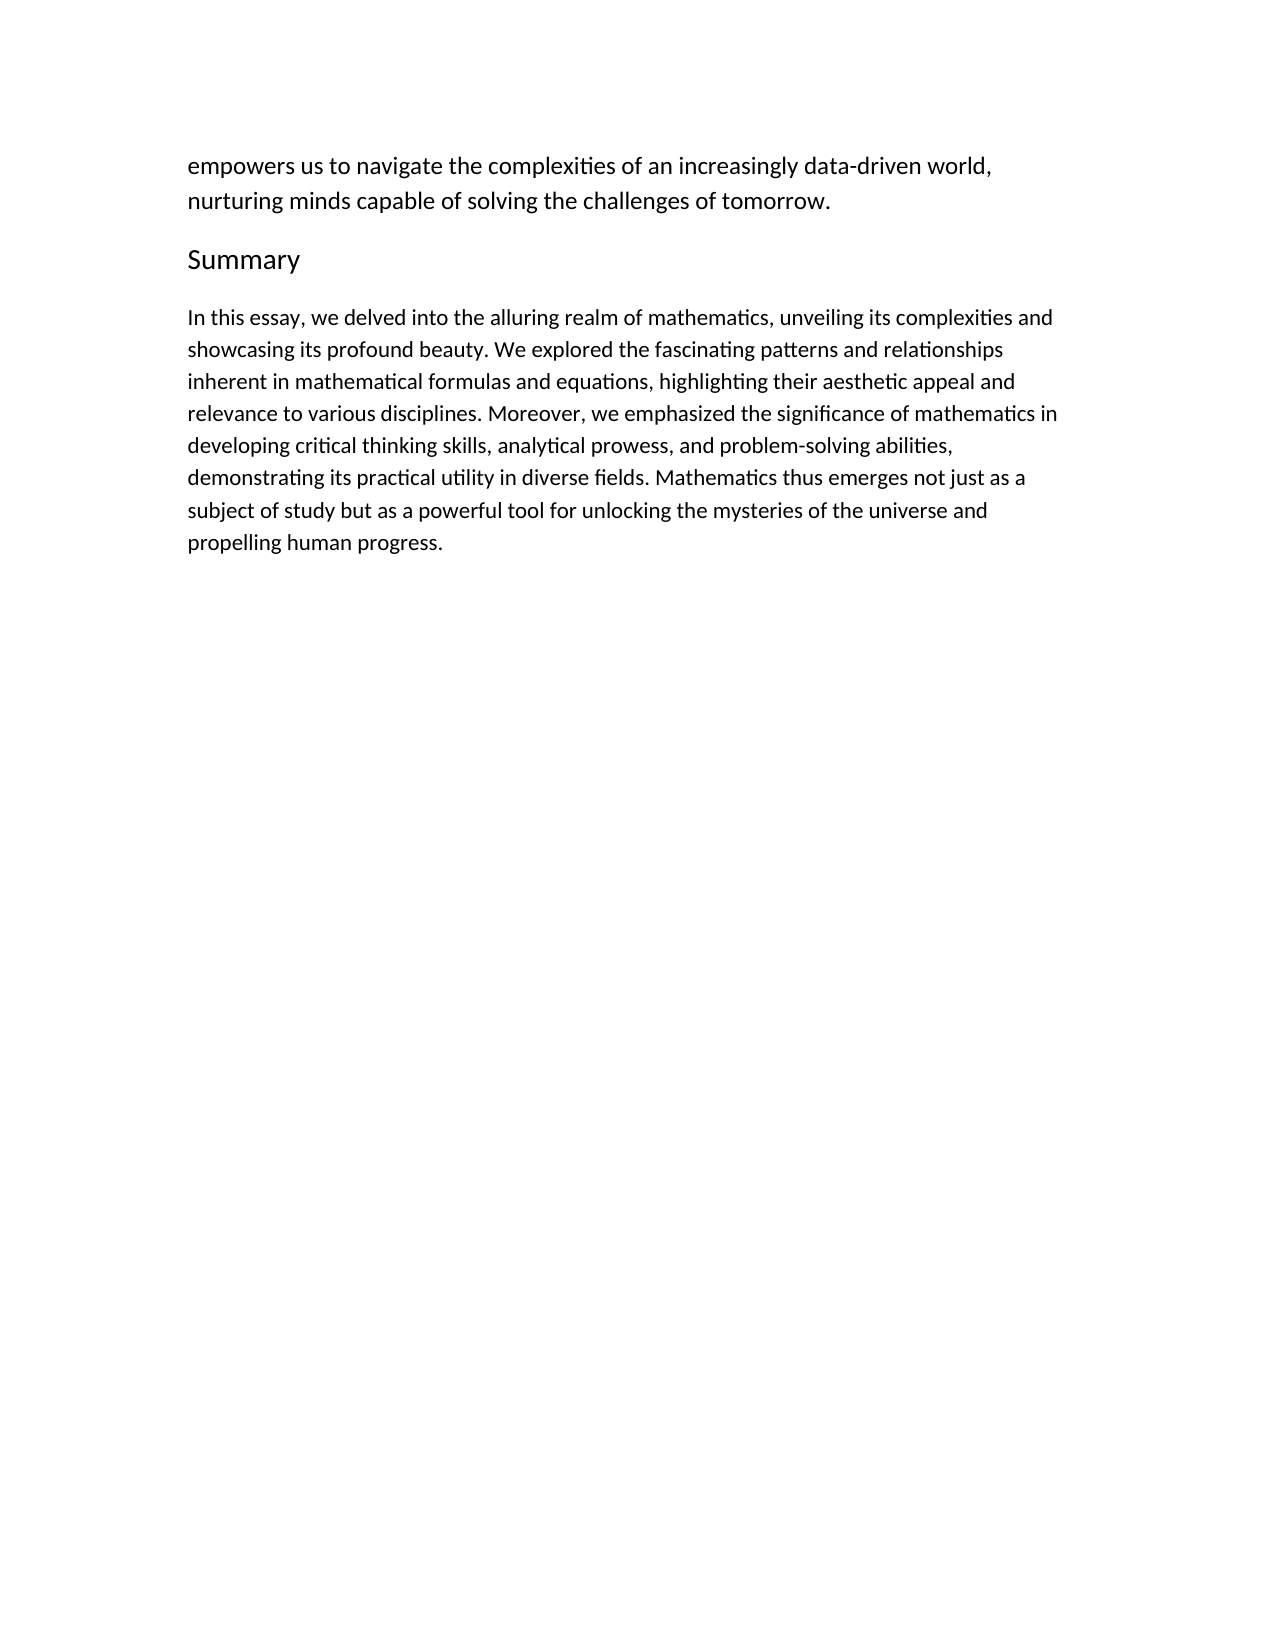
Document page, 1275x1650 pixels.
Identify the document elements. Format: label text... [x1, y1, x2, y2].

text Summary [187, 241, 1087, 276]
text In this essay, we delved into the alluring realm of mathematics, unveiling its complexities and showcasing its profound beauty. We explored the fascinating patterns and relationships inherent in mathematical formulas and equations, highlighting their aesthetic appeal and relevance to various disciplines. Moreover, we emphasized the significance of mathematics in developing critical thinking skills, analytical prowess, and problem-solving abilities, demonstrating its practical utility in diverse fields. Mathematics thus emerges not just as a subject of study but as a powerful tool for unlocking the mysteries of the universe and propelling human progress. [187, 303, 1087, 556]
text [187, 150, 1087, 216]
